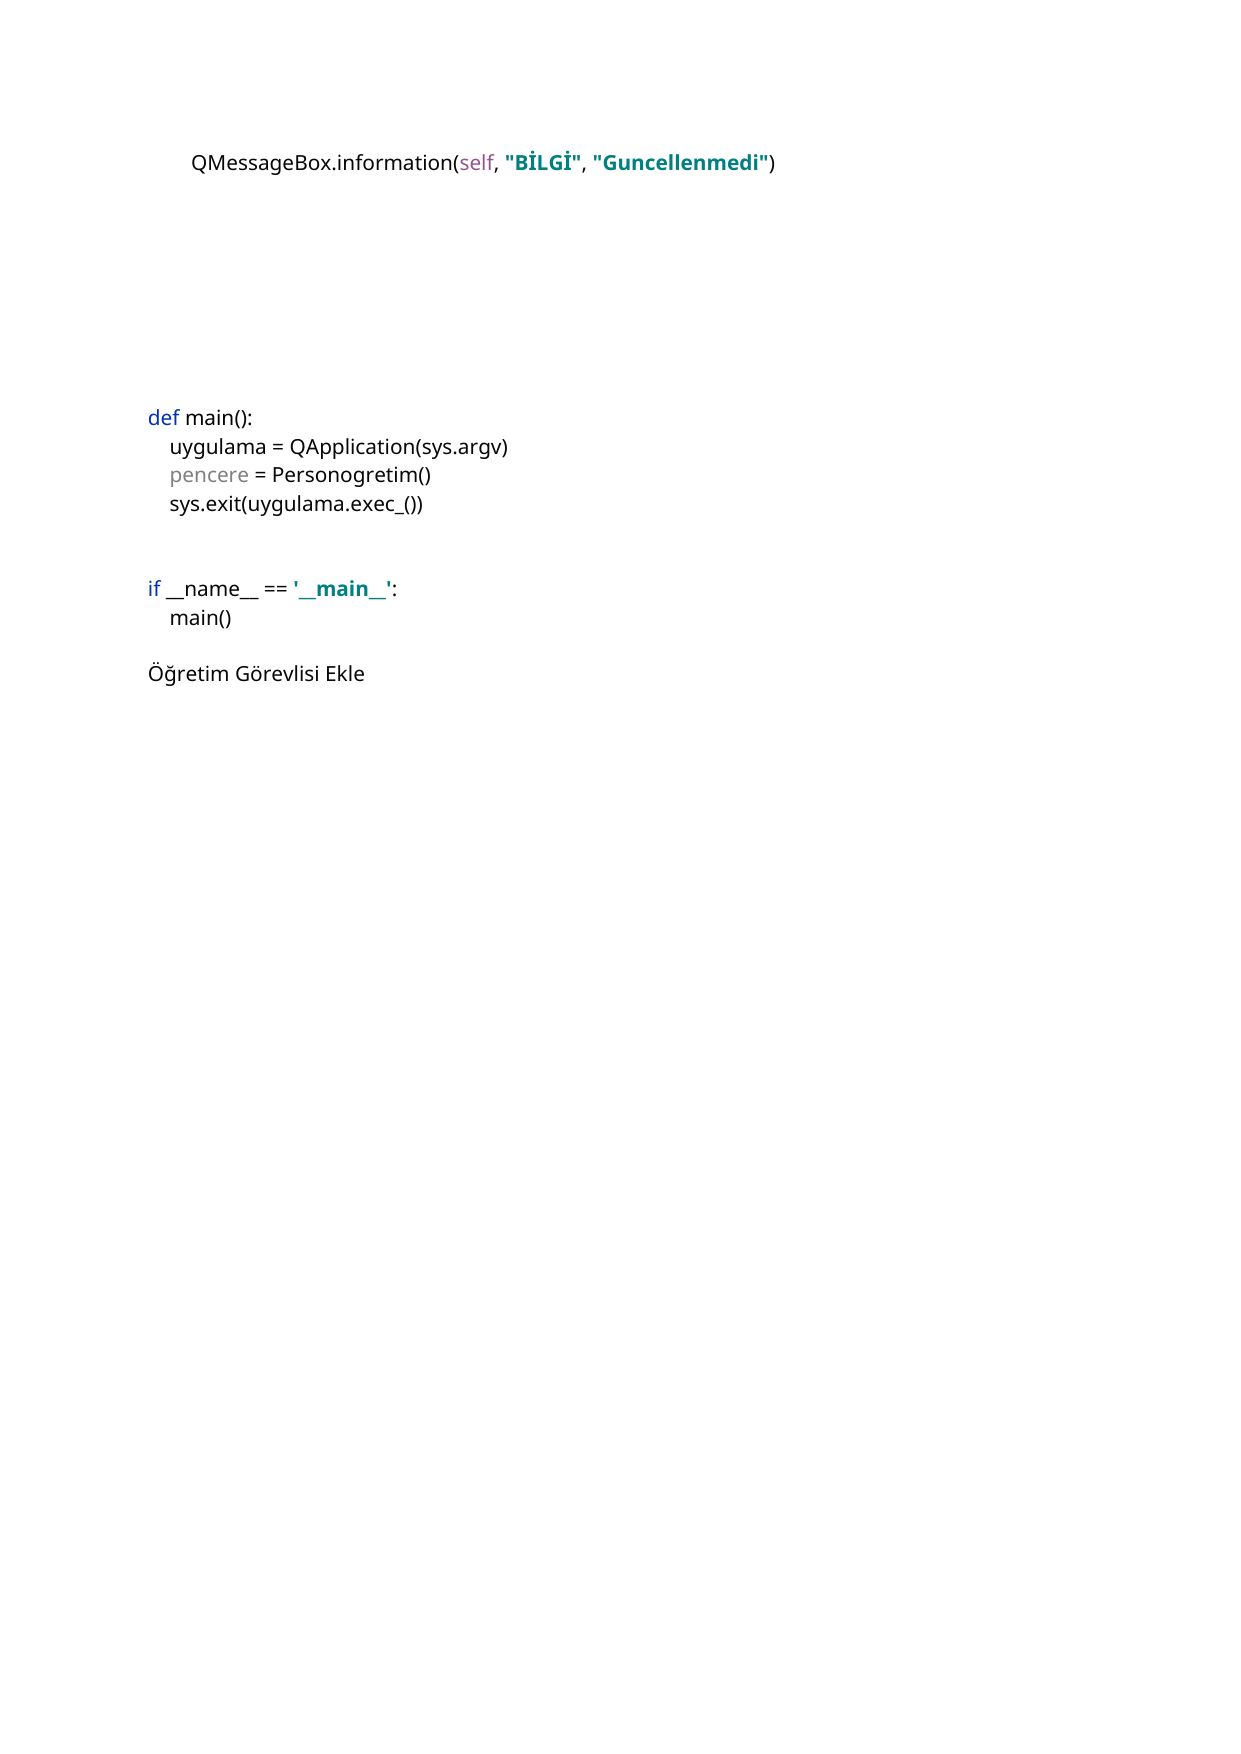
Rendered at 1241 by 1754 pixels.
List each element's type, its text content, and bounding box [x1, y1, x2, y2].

text Öğretim Görevlisi Ekle [148, 659, 1093, 688]
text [148, 148, 1093, 631]
